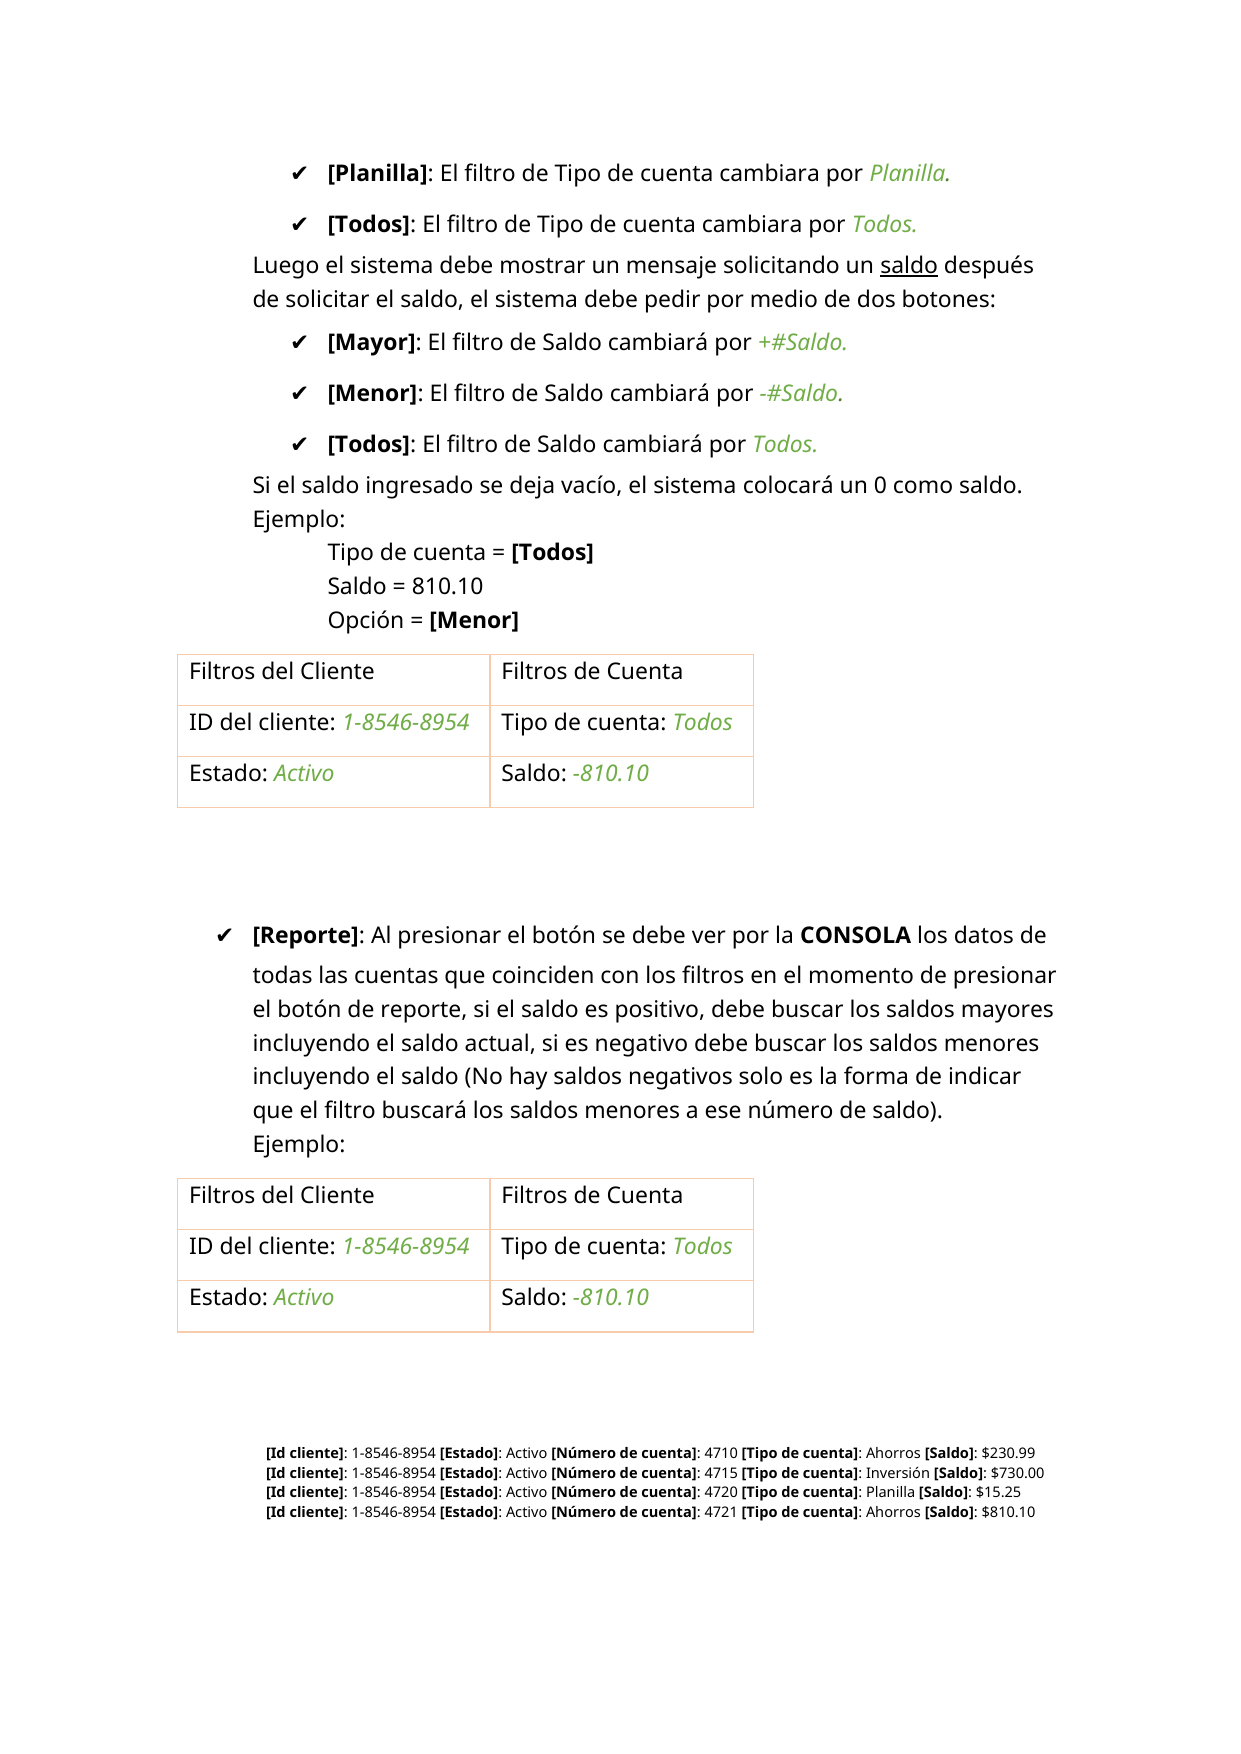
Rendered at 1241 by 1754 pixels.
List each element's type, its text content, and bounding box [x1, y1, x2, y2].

text Si el saldo ingresado se deja vacío, el sistema colocará un 0 como saldo. Ejemplo: [252, 469, 1063, 534]
table_header Filtros de Cuenta [491, 1179, 753, 1229]
text [Id cliente]: 1-8546-8954 [Estado]: Activo [Número de cuenta]: 4720 [Tipo de cuenta]: Planilla [Saldo]: $15.25 [266, 1482, 1063, 1502]
list [Todos]: El filtro de Tipo de cuenta cambiara por Todos. [290, 198, 1063, 245]
list [Mayor]: El filtro de Saldo cambiará por +#Saldo. [290, 317, 1063, 363]
table_cell Estado: Activo [178, 1281, 489, 1331]
list [Planilla]: El filtro de Tipo de cuenta cambiara por Planilla. [290, 148, 1063, 194]
text Luego el sistema debe mostrar un mensaje solicitando un saldo después de solicitar el saldo, el sistema debe pedir por medio de dos botones: [252, 249, 1063, 314]
text Saldo = 810.10 [252, 570, 1063, 601]
text [Id cliente]: 1-8546-8954 [Estado]: Activo [Número de cuenta]: 4721 [Tipo de cuenta]: Ahorros [Saldo]: $810.10 [266, 1502, 1063, 1522]
text Opción = [Menor] [252, 604, 1063, 635]
text Ejemplo: [252, 1128, 1063, 1159]
table_header Filtros del Cliente [178, 655, 489, 705]
list [Reporte]: Al presionar el botón se debe ver por la CONSOLA los datos de todas las cuentas que coinciden con los filtros en el momento de presionar el botón de reporte, si el saldo es positivo, debe buscar los saldos mayores incluyendo el saldo actual, si es negativo debe buscar los saldos menores incluyendo el saldo (No hay saldos negativos solo es la forma de indicar que el filtro buscará los saldos menores a ese número de saldo). [215, 909, 1063, 1125]
text [Id cliente]: 1-8546-8954 [Estado]: Activo [Número de cuenta]: 4715 [Tipo de cuenta]: Inversión [Saldo]: $730.00 [266, 1462, 1063, 1482]
table_cell Saldo: -810.10 [491, 757, 753, 807]
table_header Filtros de Cuenta [491, 655, 753, 705]
list [Menor]: El filtro de Saldo cambiará por -#Saldo. [290, 367, 1063, 414]
table_cell Saldo: -810.10 [491, 1281, 753, 1331]
table_cell Estado: Activo [178, 757, 489, 807]
table_cell ID del cliente: 1-8546-8954 [178, 1230, 489, 1280]
table_cell ID del cliente: 1-8546-8954 [178, 706, 489, 756]
table_header Filtros del Cliente [178, 1179, 489, 1229]
table_cell Tipo de cuenta: Todos [491, 1230, 753, 1280]
table_cell Tipo de cuenta: Todos [491, 706, 753, 756]
list [Todos]: El filtro de Saldo cambiará por Todos. [290, 418, 1063, 465]
text Tipo de cuenta = [Todos] [252, 536, 1063, 567]
text [Id cliente]: 1-8546-8954 [Estado]: Activo [Número de cuenta]: 4710 [Tipo de cuenta]: Ahorros [Saldo]: $230.99 [266, 1442, 1063, 1462]
